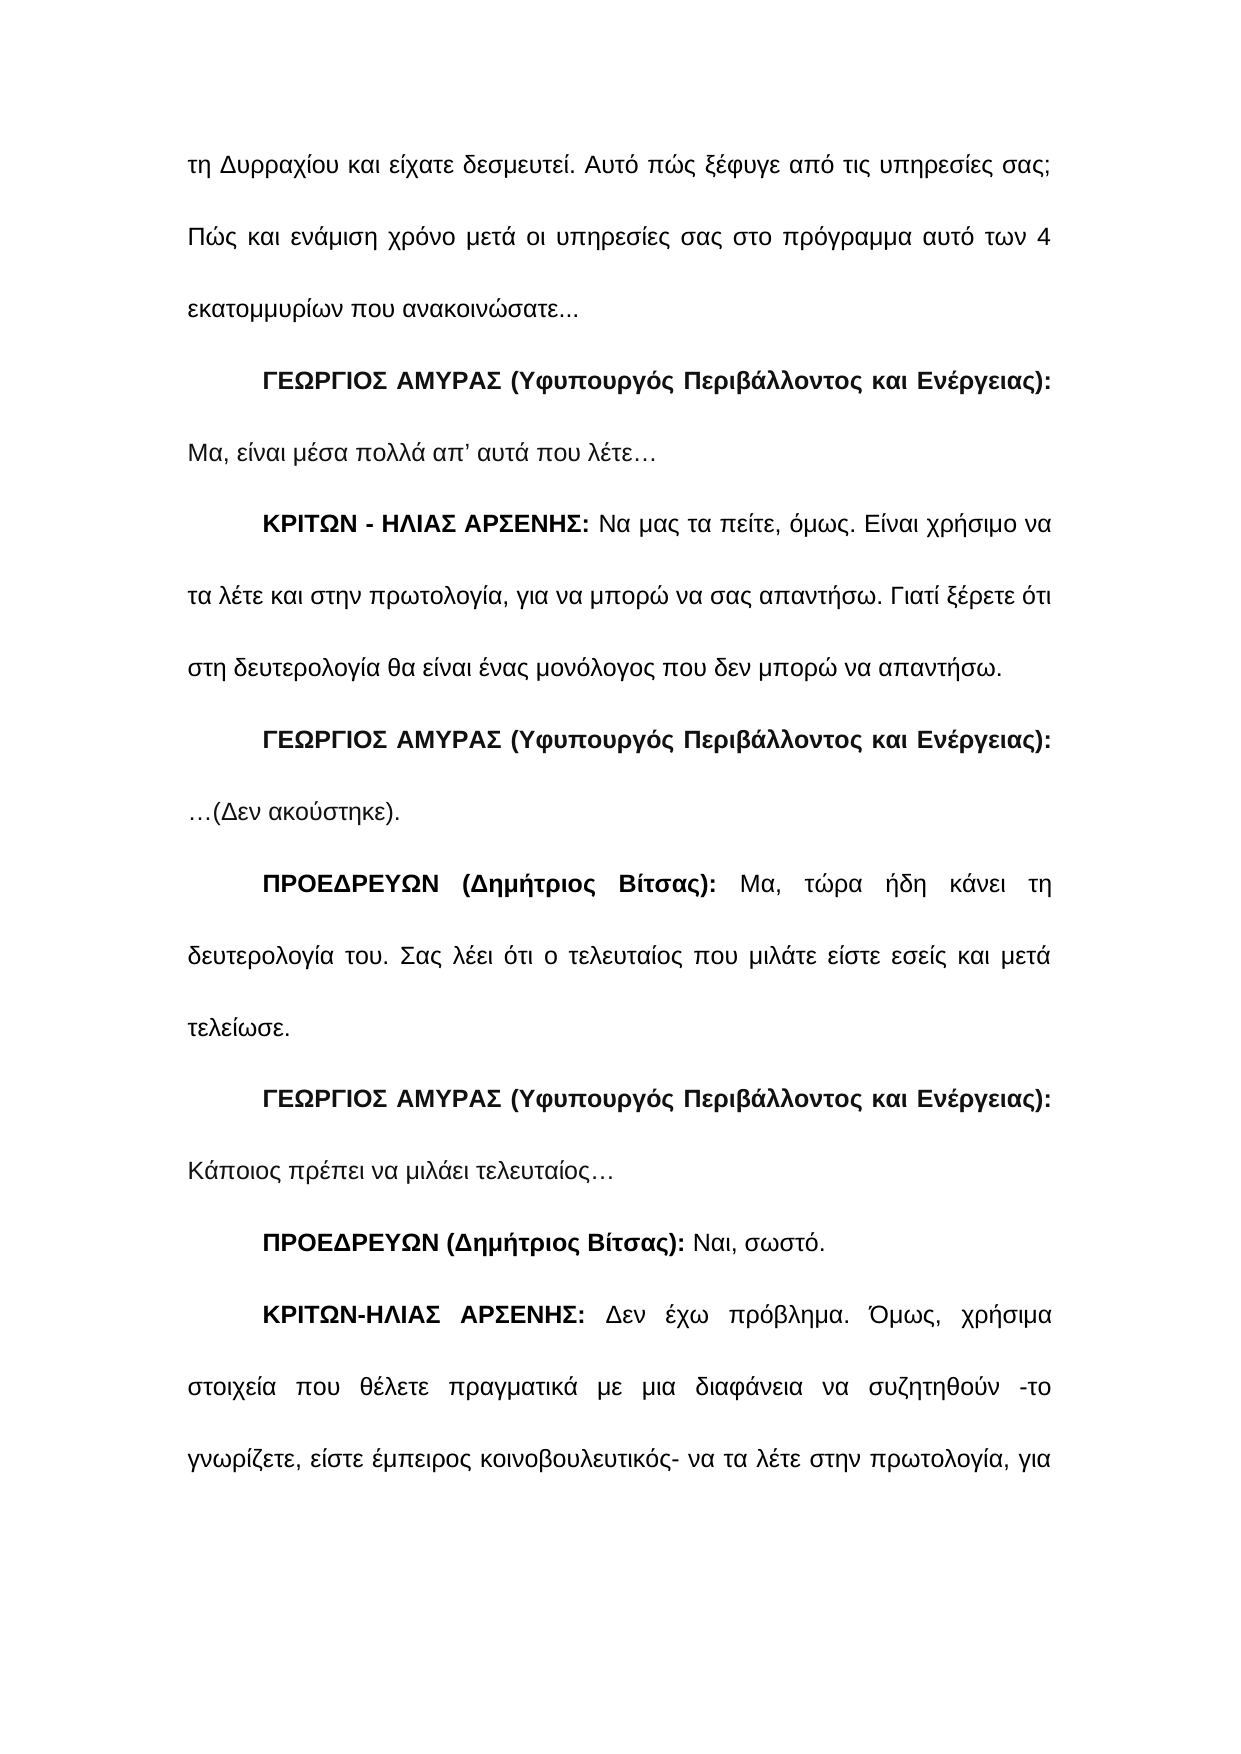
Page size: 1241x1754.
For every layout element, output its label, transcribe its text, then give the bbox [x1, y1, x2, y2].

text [187, 150, 1053, 322]
text ΓΕΩΡΓΙΟΣ ΑΜΥΡΑΣ (Υφυπουργός Περιβάλλοντος και Ενέργειας): …(Δεν ακούστηκε). [187, 725, 1053, 826]
text ΓΕΩΡΓΙΟΣ ΑΜΥΡΑΣ (Υφυπουργός Περιβάλλοντος και Ενέργειας): Μα, είναι μέσα πολλά απ’ αυτά που λέτε… [187, 366, 1053, 466]
text ΠΡΟΕΔΡΕΥΩΝ (Δημήτριος Βίτσας): Μα, τώρα ήδη κάνει τη δευτερολογία του. Σας λέει ότι ο τελευταίος που μιλάτε είστε εσείς και μετά τελείωσε. [187, 869, 1053, 1041]
text ΓΕΩΡΓΙΟΣ ΑΜΥΡΑΣ (Υφυπουργός Περιβάλλοντος και Ενέργειας): Κάποιος πρέπει να μιλάει τελευταίος… [187, 1084, 1053, 1185]
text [187, 1300, 1053, 1472]
text ΠΡΟΕΔΡΕΥΩΝ (Δημήτριος Βίτσας): Ναι, σωστό. [187, 1228, 1053, 1257]
text ΚΡΙΤΩΝ - ΗΛΙΑΣ ΑΡΣΕΝΗΣ: Να μας τα πείτε, όμως. Είναι χρήσιμο να τα λέτε και στην πρωτολογία, για να μπορώ να σας απαντήσω. Γιατί ξέρετε ότι στη δευτερολογία θα είναι ένας μονόλογος που δεν μπορώ να απαντήσω. [187, 509, 1053, 682]
